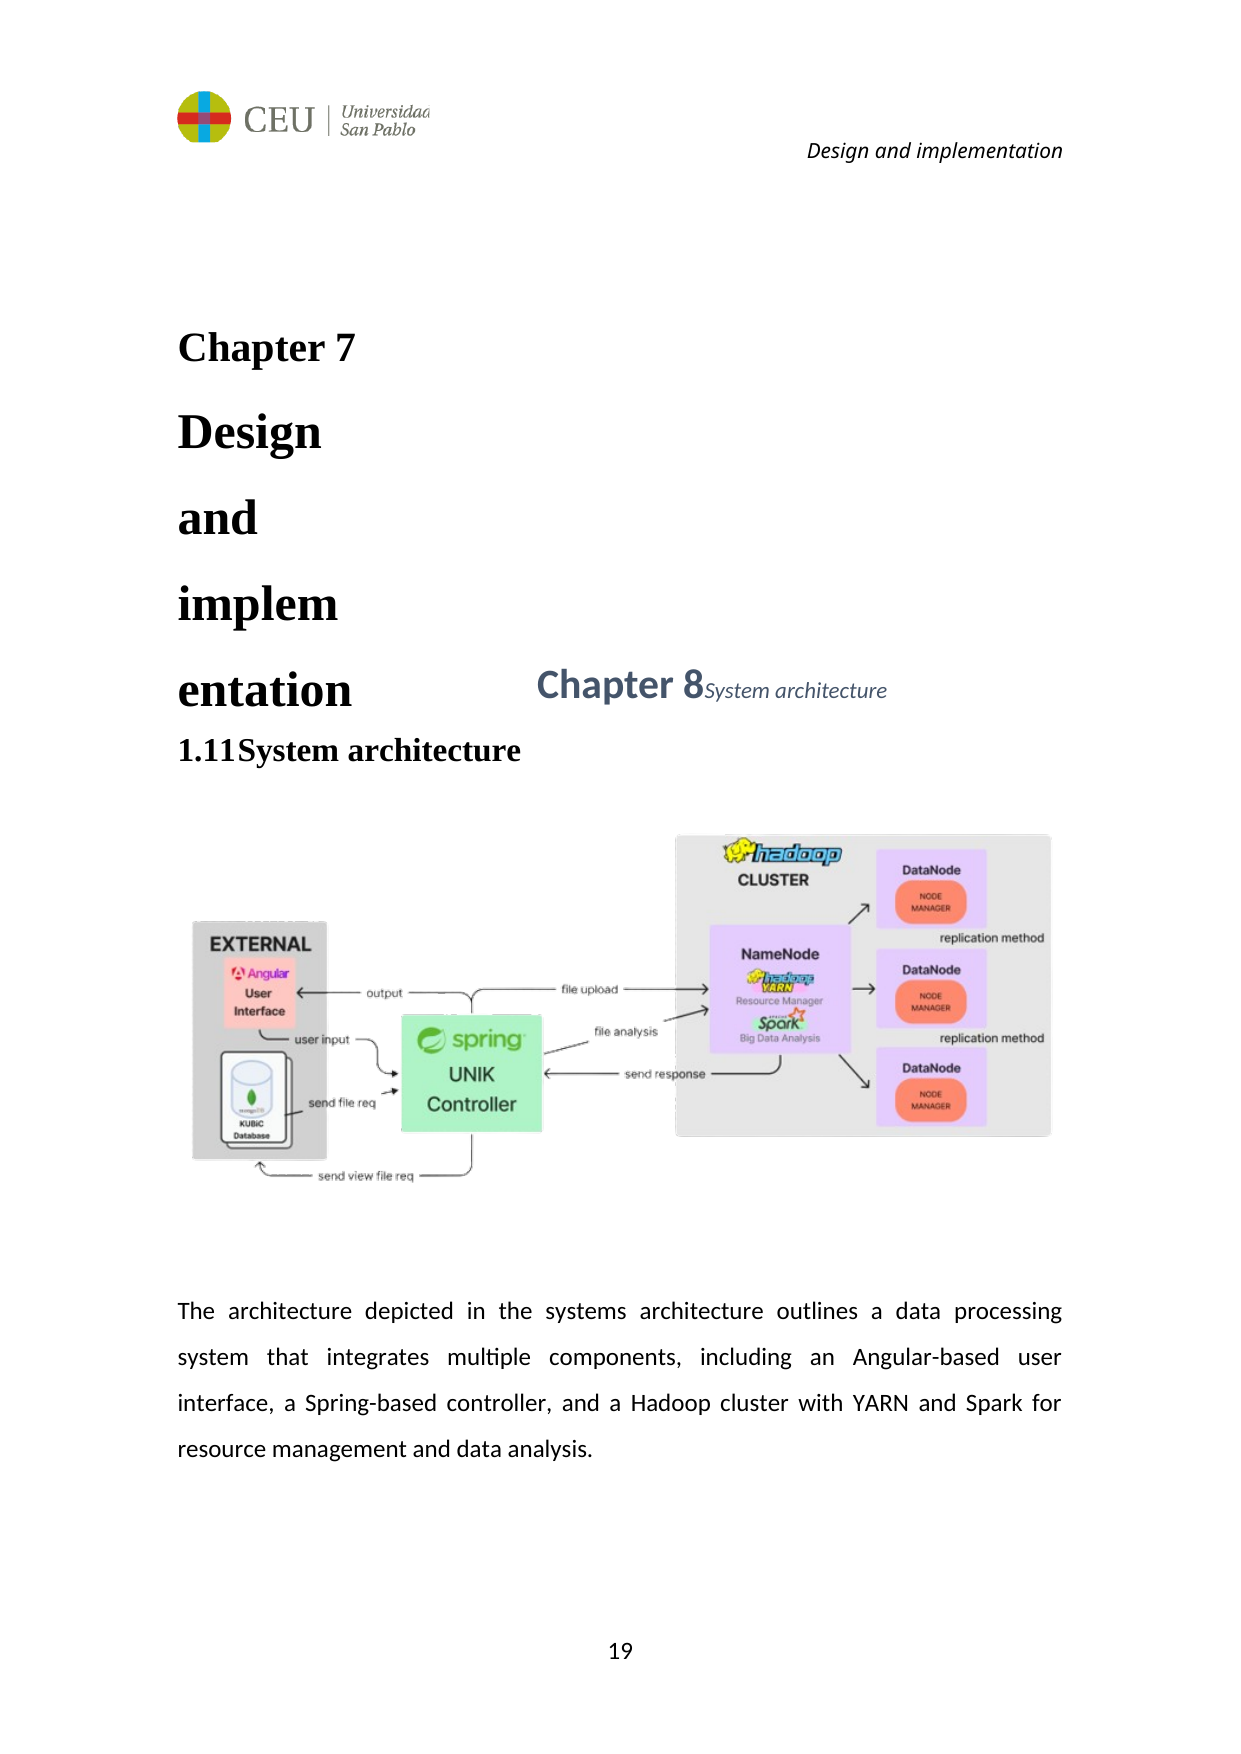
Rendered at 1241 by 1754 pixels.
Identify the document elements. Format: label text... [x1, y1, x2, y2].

subtitle System architecture [177, 315, 1063, 768]
text System architecture [537, 658, 887, 709]
subtitle Design and implementation [177, 315, 356, 718]
picture [176, 89, 430, 143]
picture [177, 816, 1063, 1209]
text The architecture depicted in the systems architecture outlines a data processing system that integrates multiple components, including an Angular-based user interface, a Spring-based controller, and a Hadoop cluster with YARN and Spark for resource management and data analysis. [177, 1296, 1063, 1463]
